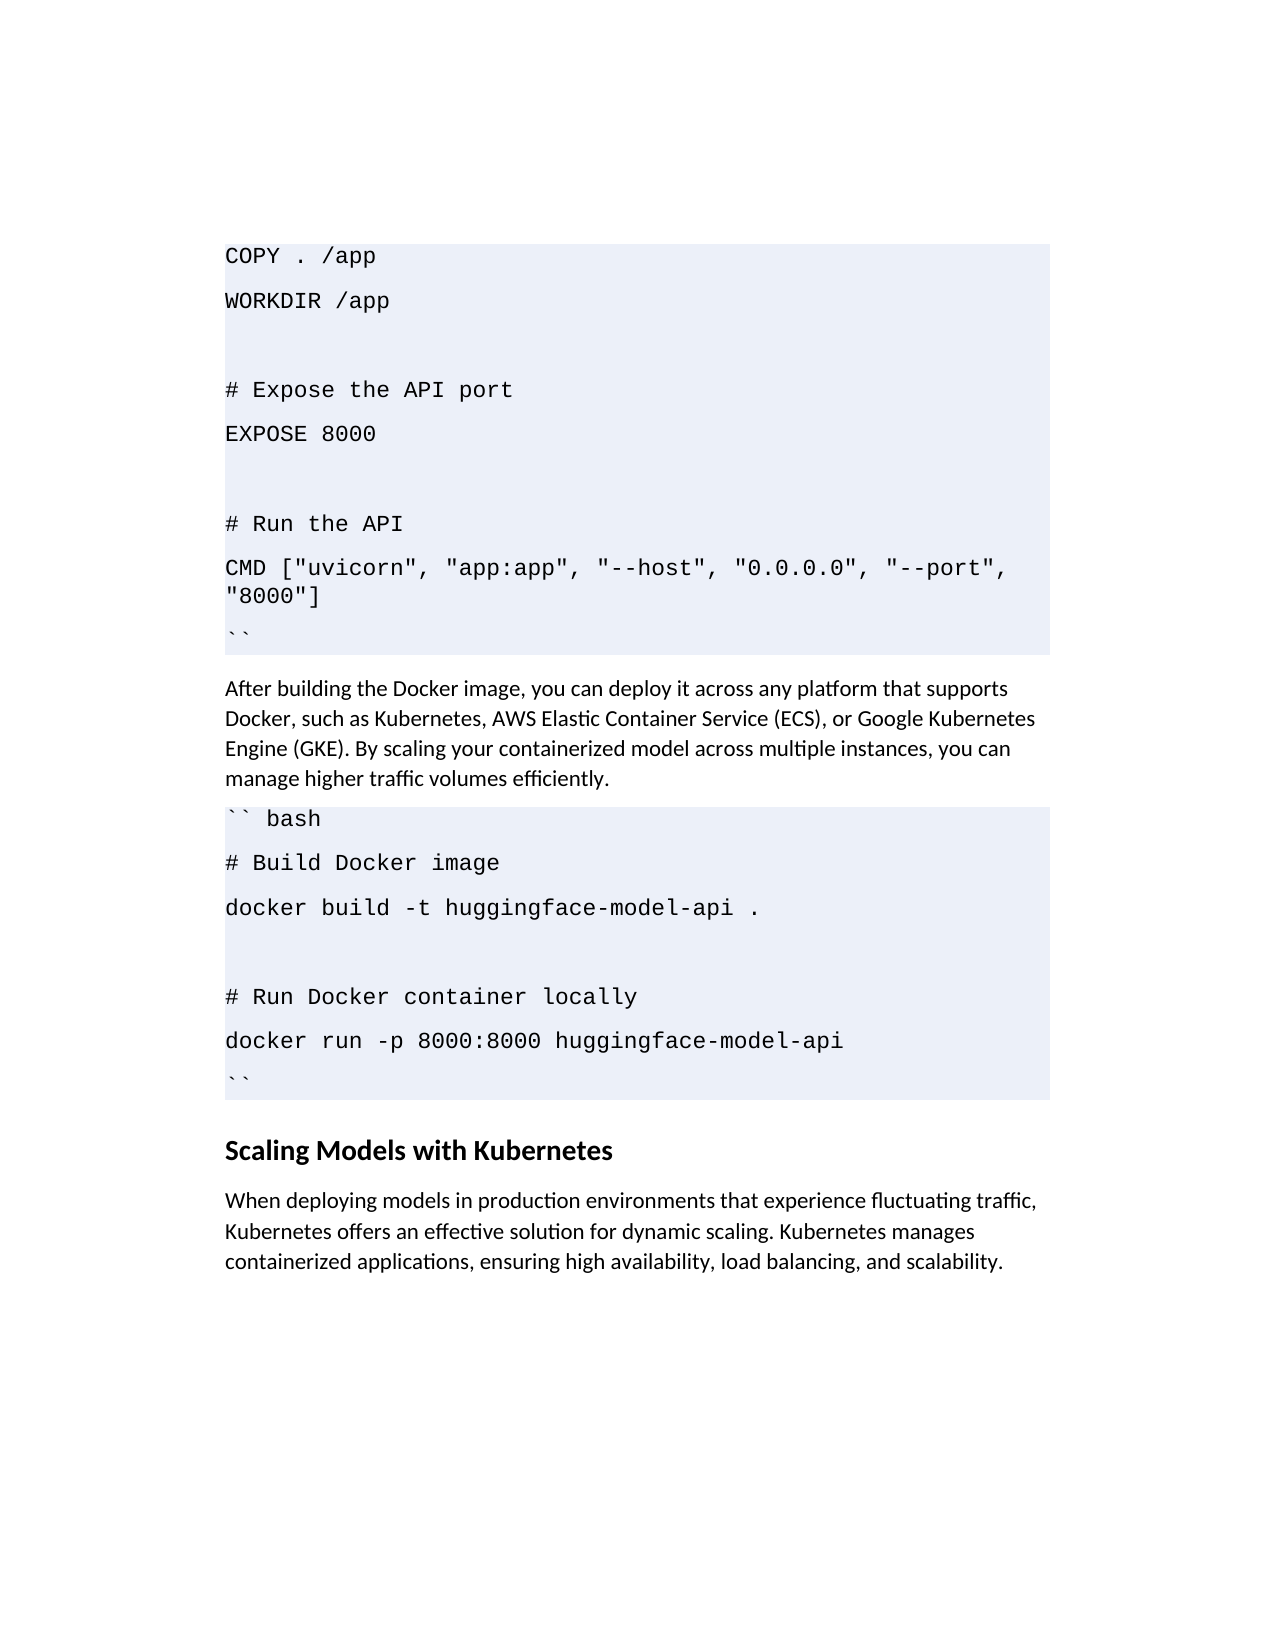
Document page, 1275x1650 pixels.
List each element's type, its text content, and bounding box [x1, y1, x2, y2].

text EXPOSE 8000 [225, 423, 1050, 449]
subtitle Scaling Models with Kubernetes [225, 1132, 1050, 1167]
text # Build Docker image [225, 852, 1050, 877]
text `` bash [225, 807, 1050, 833]
text `` [225, 629, 1050, 655]
text CMD ["uvicorn", "app:app", "--host", "0.0.0.0", "--port", "8000"] [225, 557, 1050, 610]
text When deploying models in production environments that experience fluctuating traffic, Kubernetes offers an effective solution for dynamic scaling. Kubernetes manages containerized applications, ensuring high availability, load balancing, and scalability. [225, 1187, 1050, 1275]
text After building the Docker image, you can deploy it across any platform that supports Docker, such as Kubernetes, AWS Elastic Container Service (ECS), or Google Kubernetes Engine (GKE). By scaling your containerized model across multiple instances, you can manage higher traffic volumes efficiently. [225, 674, 1050, 792]
text WORKDIR /app [225, 289, 1050, 315]
text COPY . /app [225, 244, 1050, 270]
text docker run -p 8000:8000 huggingface-model-api [225, 1030, 1050, 1056]
text docker build -t huggingface-model-api . [225, 896, 1050, 922]
text `` [225, 1074, 1050, 1100]
text # Expose the API port [225, 378, 1050, 404]
text # Run Docker container locally [225, 985, 1050, 1011]
text # Run the API [225, 512, 1050, 538]
